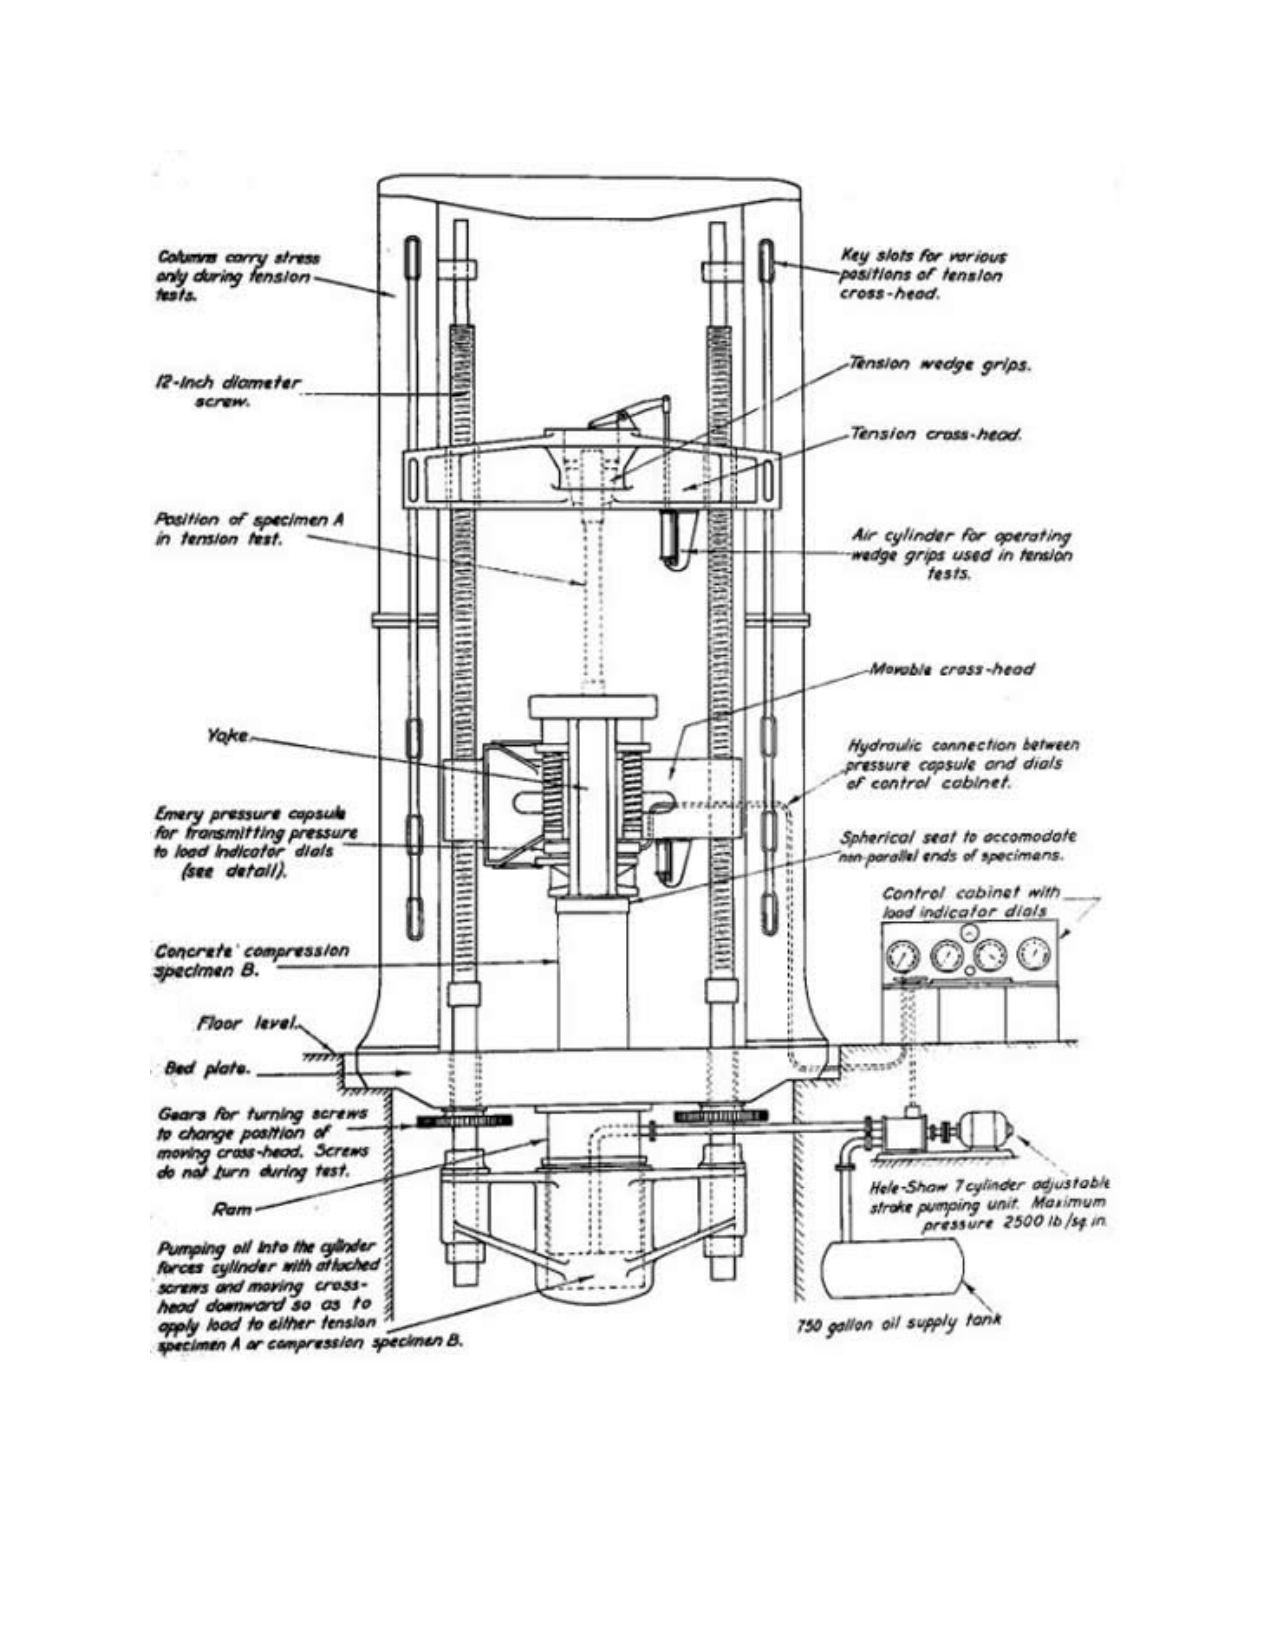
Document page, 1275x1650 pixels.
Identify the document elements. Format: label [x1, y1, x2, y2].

picture [150, 150, 1125, 1362]
